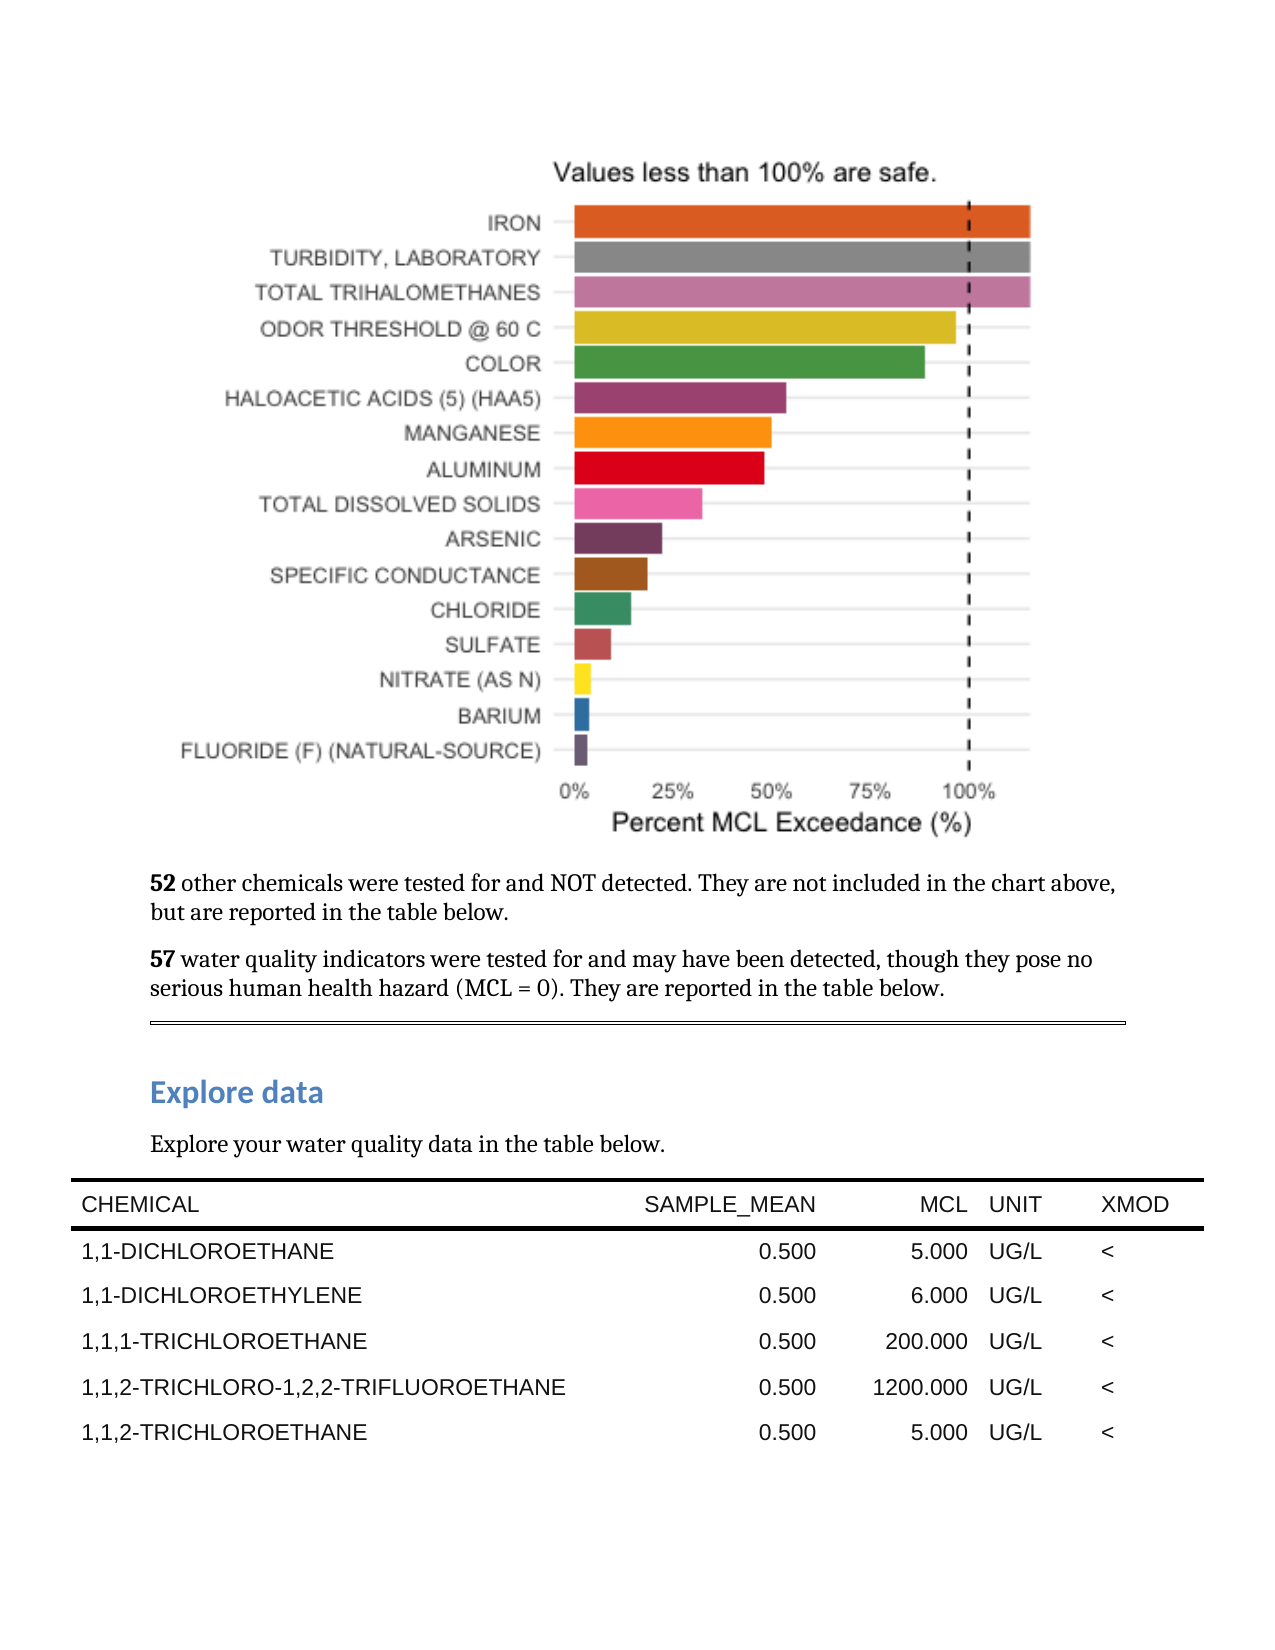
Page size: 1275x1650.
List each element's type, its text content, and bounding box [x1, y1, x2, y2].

table_header UNIT [978, 1182, 1090, 1226]
table_cell 6.000 [826, 1272, 978, 1318]
table_header XMOD [1090, 1182, 1204, 1226]
table_cell < [1090, 1318, 1204, 1364]
table_cell UG/L [978, 1364, 1090, 1410]
text 57 water quality indicators were tested for and may have been detected, though they pose no serious human health hazard (MCL = 0). They are reported in the table below. [150, 945, 1125, 1002]
table_cell 0.500 [614, 1272, 826, 1318]
table_cell UG/L [978, 1231, 1090, 1272]
table_cell 5.000 [826, 1231, 978, 1272]
table_cell 1,1-DICHLOROETHYLENE [71, 1272, 614, 1318]
table_cell UG/L [978, 1410, 1090, 1456]
table_cell < [1090, 1272, 1204, 1318]
table_cell 1,1,2-TRICHLOROETHANE [71, 1410, 614, 1456]
text Explore your water quality data in the table below. [150, 1130, 1125, 1159]
table_cell < [1090, 1364, 1204, 1410]
table_cell 1,1,2-TRICHLORO-1,2,2-TRIFLUOROETHANE [71, 1364, 614, 1410]
text 52 other chemicals were tested for and NOT detected. They are not included in the chart above, but are reported in the table below. [150, 869, 1125, 926]
picture [168, 150, 1044, 850]
table_cell 1200.000 [826, 1364, 978, 1410]
table_header SAMPLE_MEAN [614, 1182, 826, 1226]
table_cell 0.500 [614, 1318, 826, 1364]
table_header CHEMICAL [71, 1182, 614, 1226]
table_cell UG/L [978, 1272, 1090, 1318]
table_cell 1,1,1-TRICHLOROETHANE [71, 1318, 614, 1364]
subtitle Explore data [150, 1071, 1125, 1112]
table_cell 1,1-DICHLOROETHANE [71, 1231, 614, 1272]
table_cell < [1090, 1231, 1204, 1272]
table_cell 200.000 [826, 1318, 978, 1364]
table_header MCL [826, 1182, 978, 1226]
table_cell 0.500 [614, 1364, 826, 1410]
table_cell 0.500 [614, 1410, 826, 1456]
table_cell 5.000 [826, 1410, 978, 1456]
table_cell 0.500 [614, 1231, 826, 1272]
table_cell < [1090, 1410, 1204, 1456]
table_cell UG/L [978, 1318, 1090, 1364]
